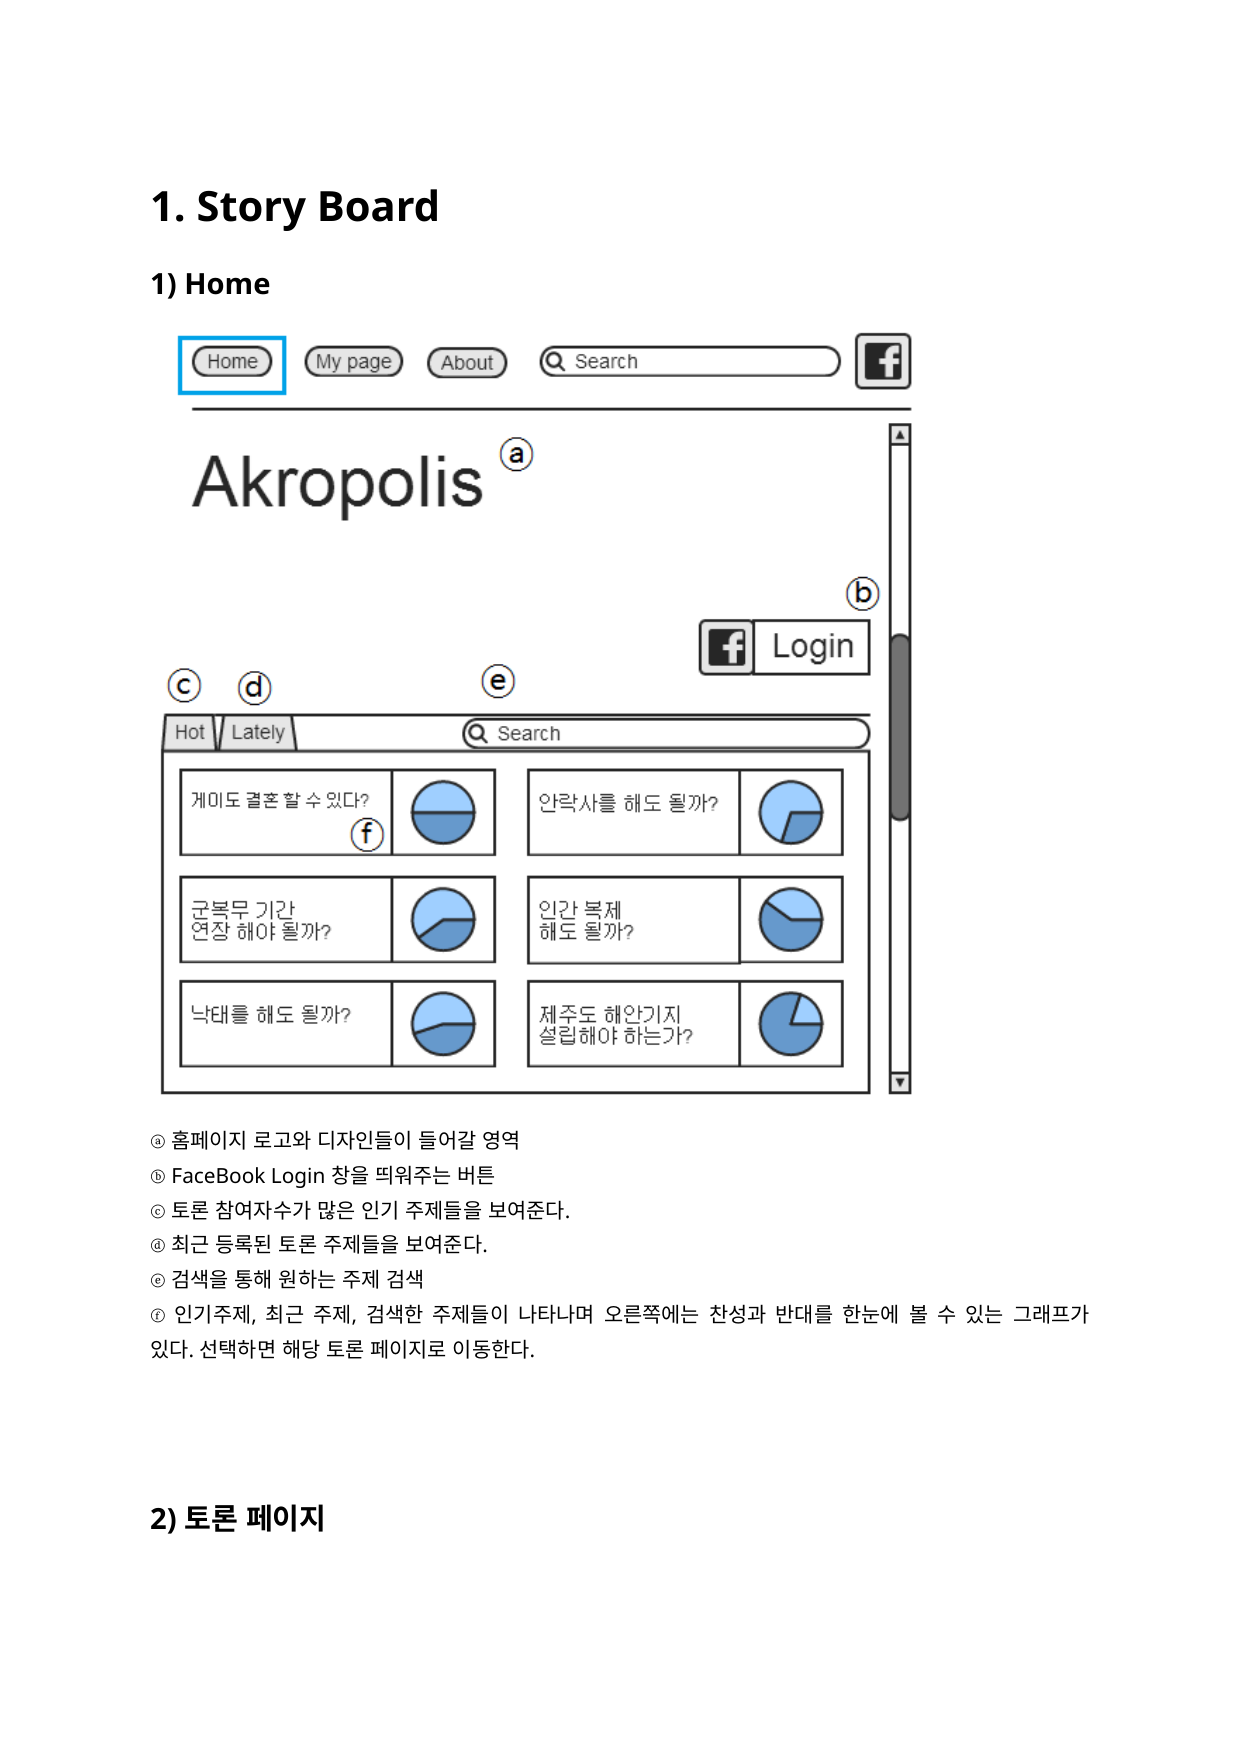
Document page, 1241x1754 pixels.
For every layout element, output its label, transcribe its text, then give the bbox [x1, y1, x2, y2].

text ⓐ 홈페이지 로고와 디자인들이 들어갈 영역 ⓑ FaceBook Login 창을 띄워주는 버튼 ⓒ 토론 참여자수가 많은 인기 주제들을 보여준다. ⓓ 최근 등록된 토론 주제들을 보여준다. ⓔ 검색을 통해 원하는 주제 검색 ⓕ 인기주제, 최근 주제, 검색한 주제들이 나타나며 오른쪽에는 찬성과 반대를 한눈에 볼 수 있는 그래프가 있다. 선택하면 해당 토론 페이지로 이동한다. [150, 1124, 1090, 1363]
text 1) Home [150, 263, 1090, 303]
text 1. Story Board [150, 177, 1090, 234]
picture [150, 329, 920, 1100]
text 2) 토론 페이지 [150, 1496, 1090, 1538]
